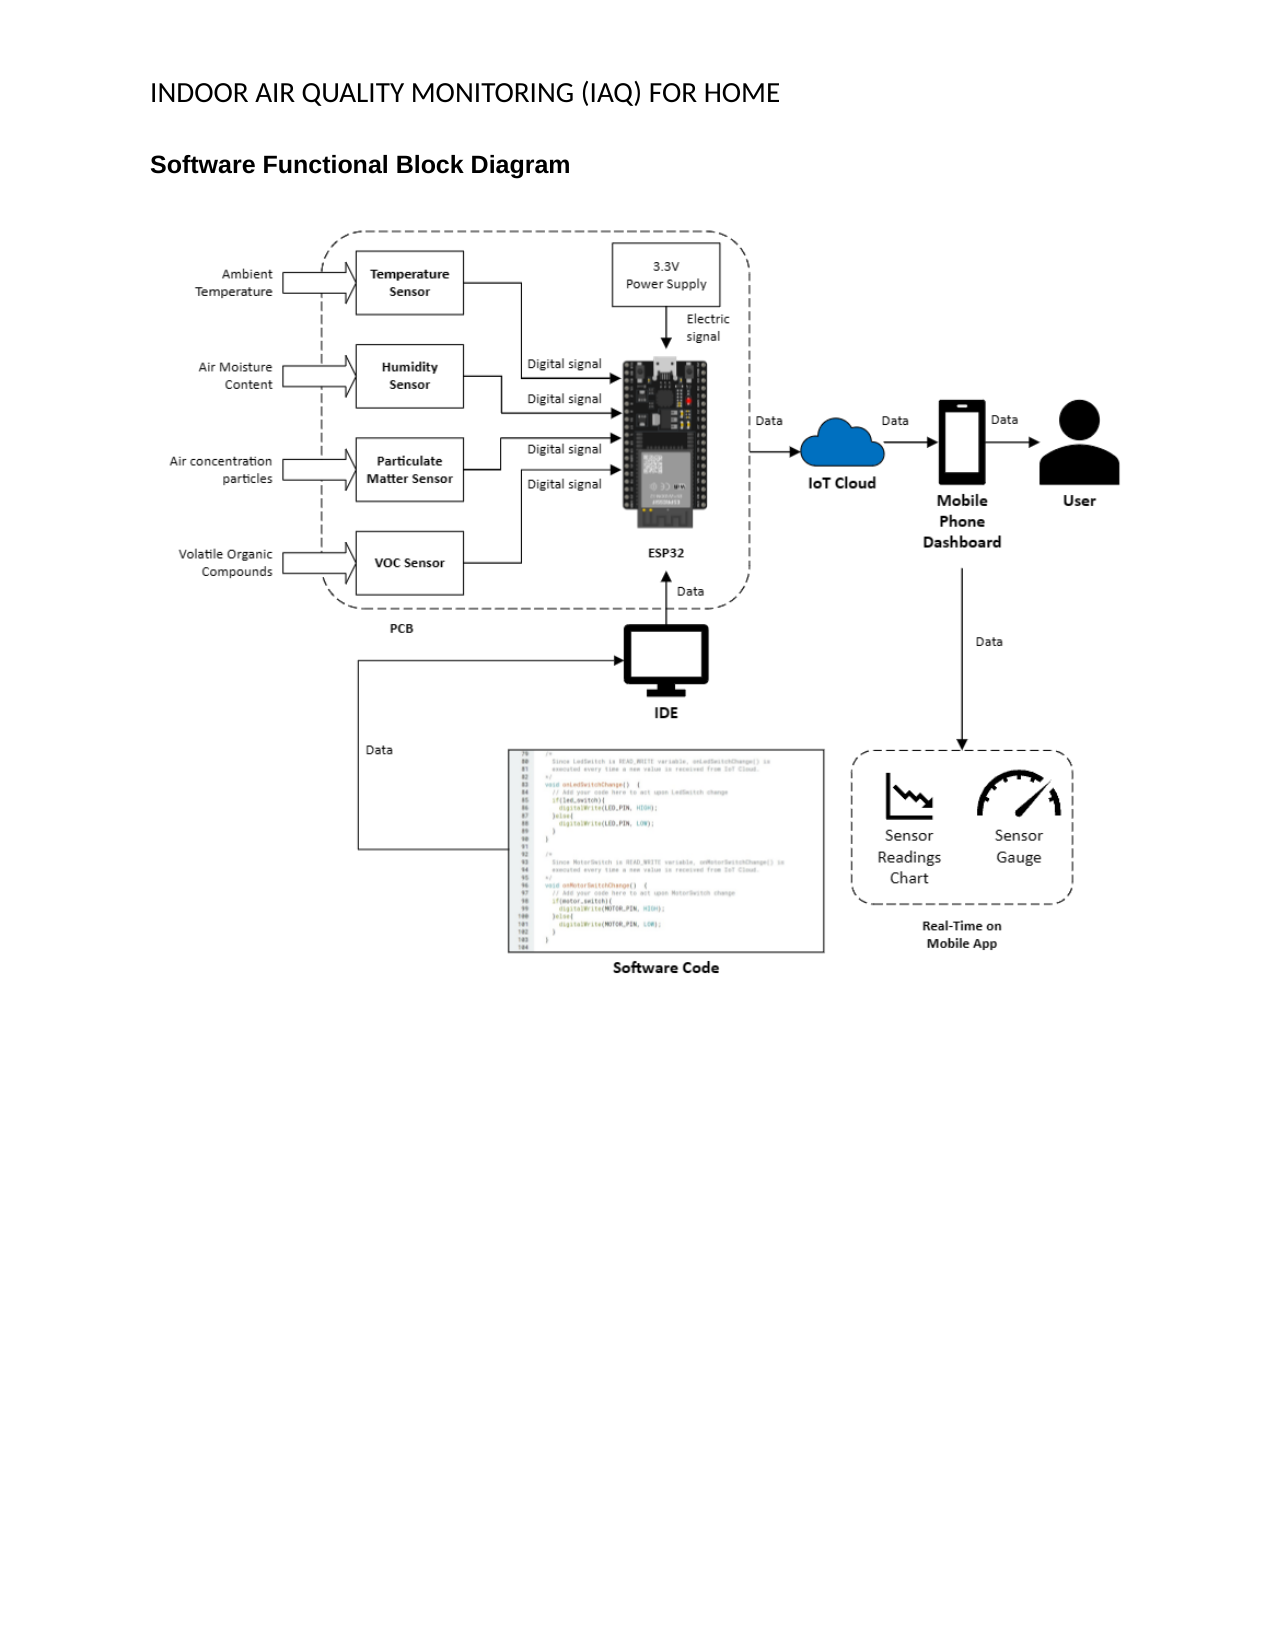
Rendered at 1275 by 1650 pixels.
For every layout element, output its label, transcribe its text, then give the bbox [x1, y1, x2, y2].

text Software Functional Block Diagram [150, 150, 1125, 179]
picture [150, 226, 1125, 984]
